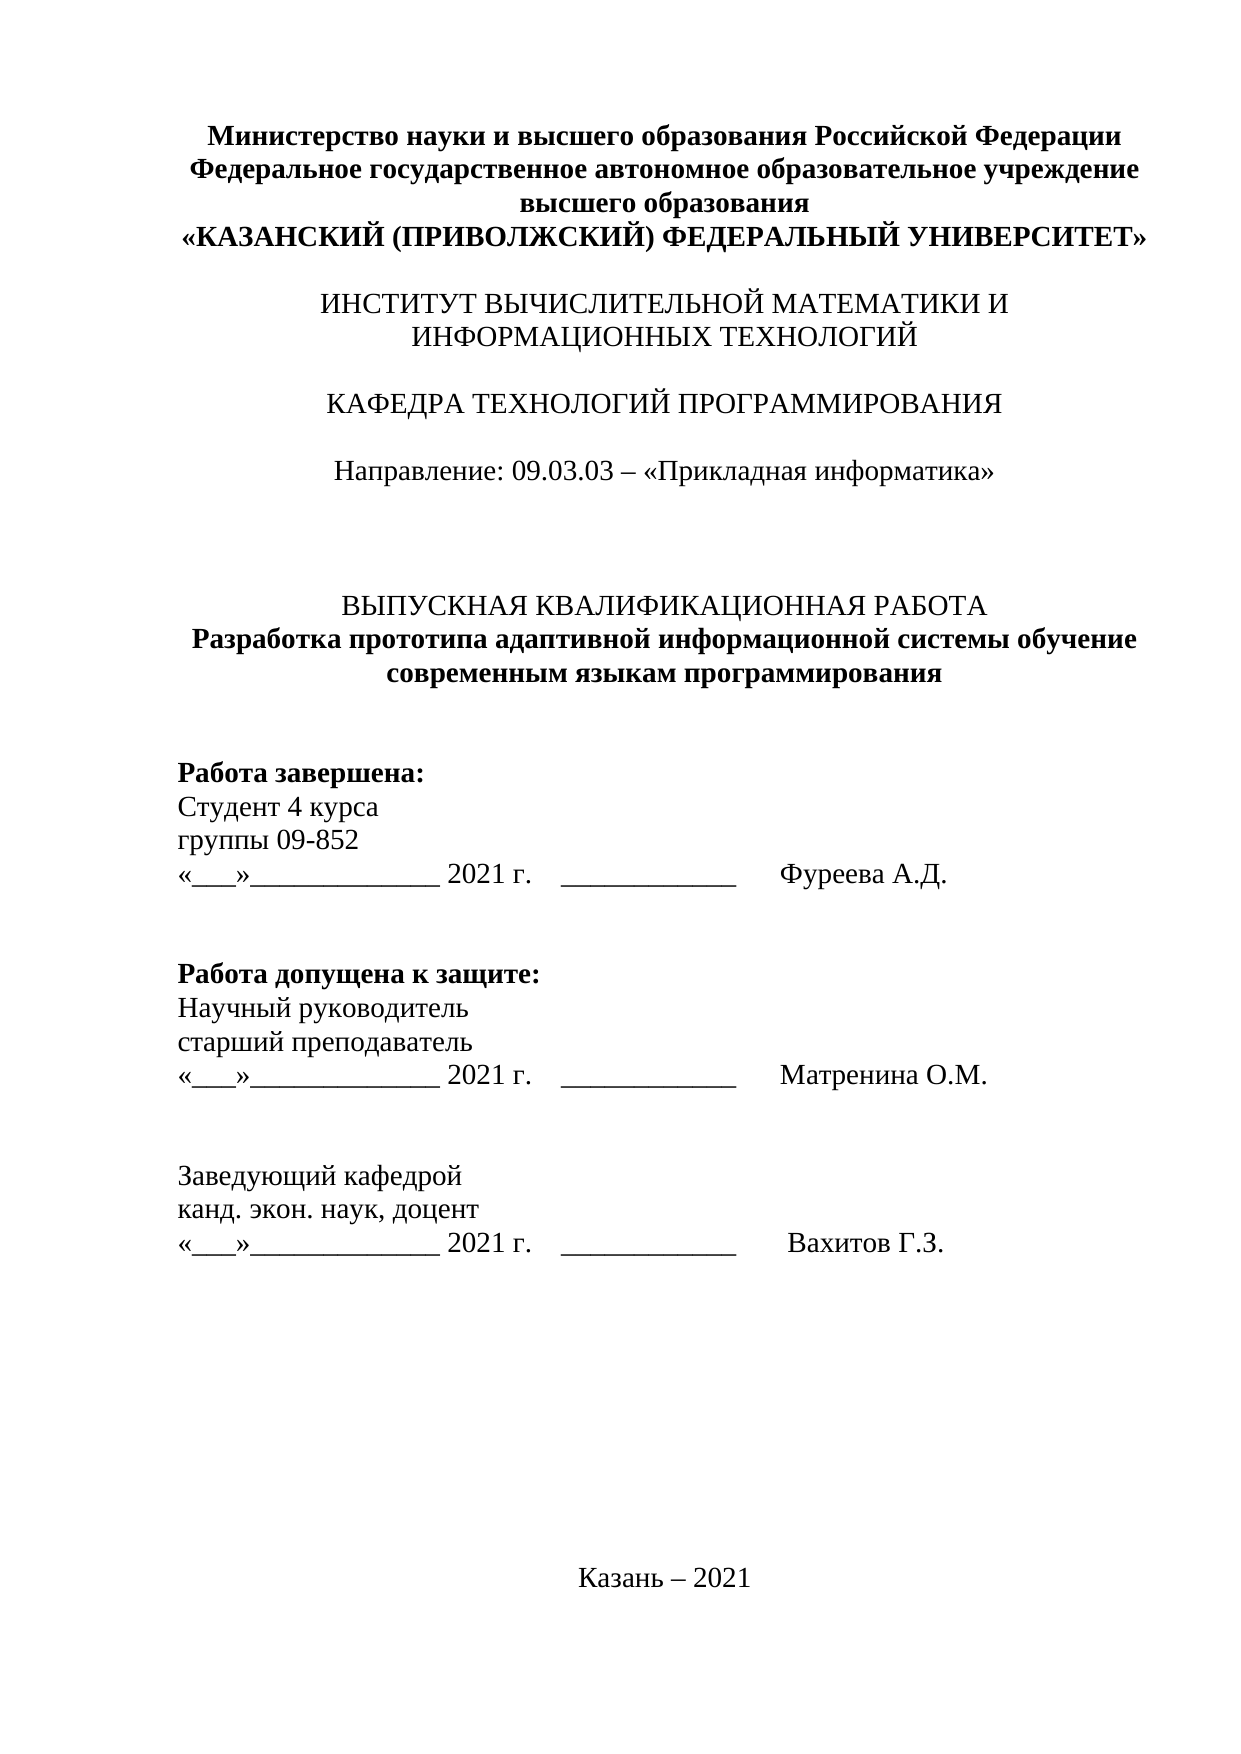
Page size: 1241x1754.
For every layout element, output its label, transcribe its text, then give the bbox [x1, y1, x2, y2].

text ВЫПУСКНАЯ КВАЛИФИКАЦИОННАЯ РАБОТА [177, 588, 1152, 621]
text Работа допущена к защите: [177, 957, 1152, 990]
text канд. экон. наук, доцент [177, 1191, 1152, 1225]
text Федеральное государственное автономное образовательное учреждение высшего образования [177, 152, 1152, 219]
text ИНСТИТУТ ВЫЧИСЛИТЕЛЬНОЙ МАТЕМАТИКИ И [177, 286, 1152, 319]
text «КАЗАНСКИЙ (ПРИВОЛЖСКИЙ) ФЕДЕРАЛЬНЫЙ УНИВЕРСИТЕТ» [177, 219, 1152, 252]
text Министерство науки и высшего образования Российской Федерации [177, 118, 1152, 152]
text «___»_____________ 2021 г. ____________ Вахитов Г.З. [177, 1225, 1152, 1258]
text Разработка прототипа адаптивной информационной системы обучение современным языкам программирования [177, 621, 1152, 688]
text старший преподаватель [177, 1024, 1152, 1057]
text Научный руководитель [177, 990, 1152, 1024]
text Заведующий кафедрой [177, 1158, 1152, 1191]
text Студент 4 курса [177, 789, 1152, 822]
text Работа завершена: [177, 755, 1152, 789]
text Направление: 09.03.03 – «Прикладная информатика» [177, 453, 1152, 487]
text группы 09-852 [177, 822, 1152, 856]
text КАФЕДРА ТЕХНОЛОГИЙ ПРОГРАММИРОВАНИЯ [177, 386, 1152, 420]
text «___»_____________ 2021 г. ____________ Матренина О.М. [177, 1057, 1152, 1091]
text ИНФОРМАЦИОННЫХ ТЕХНОЛОГИЙ [177, 319, 1152, 353]
text Казань – 2021 [177, 1560, 1152, 1594]
text «___»_____________ 2021 г. ____________ Фуреева А.Д. [177, 856, 1152, 889]
